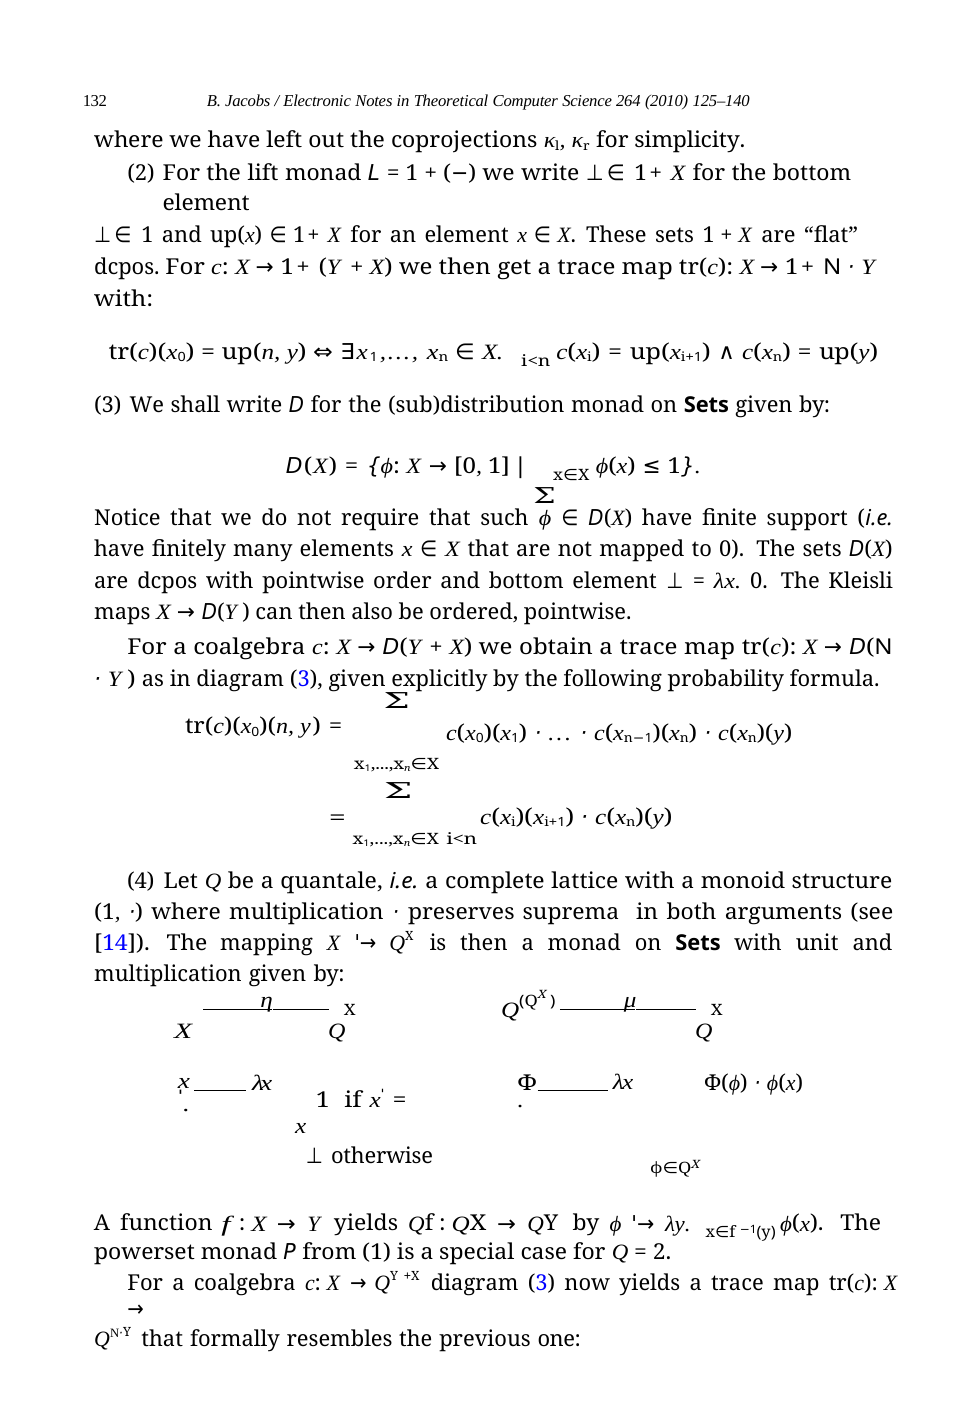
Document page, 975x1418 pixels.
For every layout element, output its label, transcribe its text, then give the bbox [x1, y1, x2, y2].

text tr(c)(x0) = up(n, y) ⇔ ∃x1,..., xn ∈ X. i<n c(xi) = up(xi+1) ∧ c(xn) = up(y) [74, 336, 912, 371]
list Let Q be a quantale, i.e. a complete lattice with a monoid structure (1, ·) where multiplication · preserves suprema in both arguments (see [14]). The mapping X '→ QX is then a monad on Sets with unit and multiplication given by: [94, 865, 893, 988]
text For a coalgebra c: X → QY +X diagram (3) now yields a trace map tr(c): X → [127, 1266, 912, 1322]
text D(X) = {ϕ: X → [0, 1] | x∈X ϕ(x) ≤ 1}. [74, 450, 912, 485]
text QN·Y that formally resembles the previous one: [94, 1322, 912, 1352]
text X [174, 1021, 288, 1043]
text Φ(ϕ) · ϕ(x) [768, 1076, 912, 1094]
text Φ λx . [517, 1077, 643, 1112]
text ϕ∈QX [437, 1156, 912, 1178]
text x λx '. [178, 1073, 288, 1116]
text x1,...,xn∈X i<n [154, 830, 676, 848]
text Q [695, 1021, 912, 1043]
text tr(c)(x0)(n, y) = Σ [185, 695, 414, 743]
text c(xi)(xi+1) · c(xn)(y) [446, 777, 912, 830]
text c(x0)(x1) · ... · c(xn−1)(xn) · c(xn)(y) [446, 716, 912, 746]
text η X Q(QX ) μ X [71, 1002, 854, 1021]
text Q [328, 1021, 422, 1043]
text Notice that we do not require that such ϕ ∈ D(X) have finite support (i.e. have finitely many elements x ∈ X that are not mapped to 0). The sets D(X) are dcpos with pointwise order and bottom element ⊥ = λx. 0. The Kleisli maps X → D(Y ) can then also be ordered, pointwise. [94, 502, 893, 626]
text ⊥∈ 1 and up(x) ∈ 1+ X for an element x ∈ X. These sets 1 + X are “flat” dcpos. For c: X → 1+ (Y + X) we then get a trace map tr(c): X → 1+ N · Y with: [94, 218, 912, 312]
list We shall write D for the (sub)distribution monad on Sets given by: [94, 389, 912, 418]
text For a coalgebra c: X → D(Y + X) we obtain a trace map tr(c): X → D(N · Y ) as in diagram (3), given explicitly by the following probability formula. [94, 631, 893, 693]
text where we have left out the coprojections κl, κr for simplicity. [94, 124, 912, 154]
text Φ(ϕ) · ϕ(x) [730, 1076, 773, 1094]
list For the lift monad L = 1 + (−) we write ⊥∈ 1+ X for the bottom element [127, 157, 912, 216]
text 1 if x' = x [295, 1059, 422, 1139]
text = Σ [71, 743, 414, 813]
text ⊥ otherwise [71, 1140, 433, 1169]
text A function f : X → Y yields Qf : QX → QY by ϕ '→ λy. x∈f −1(y) ϕ(x). The powerset monad P from (1) is a special case for Q = 2. [94, 1209, 893, 1266]
